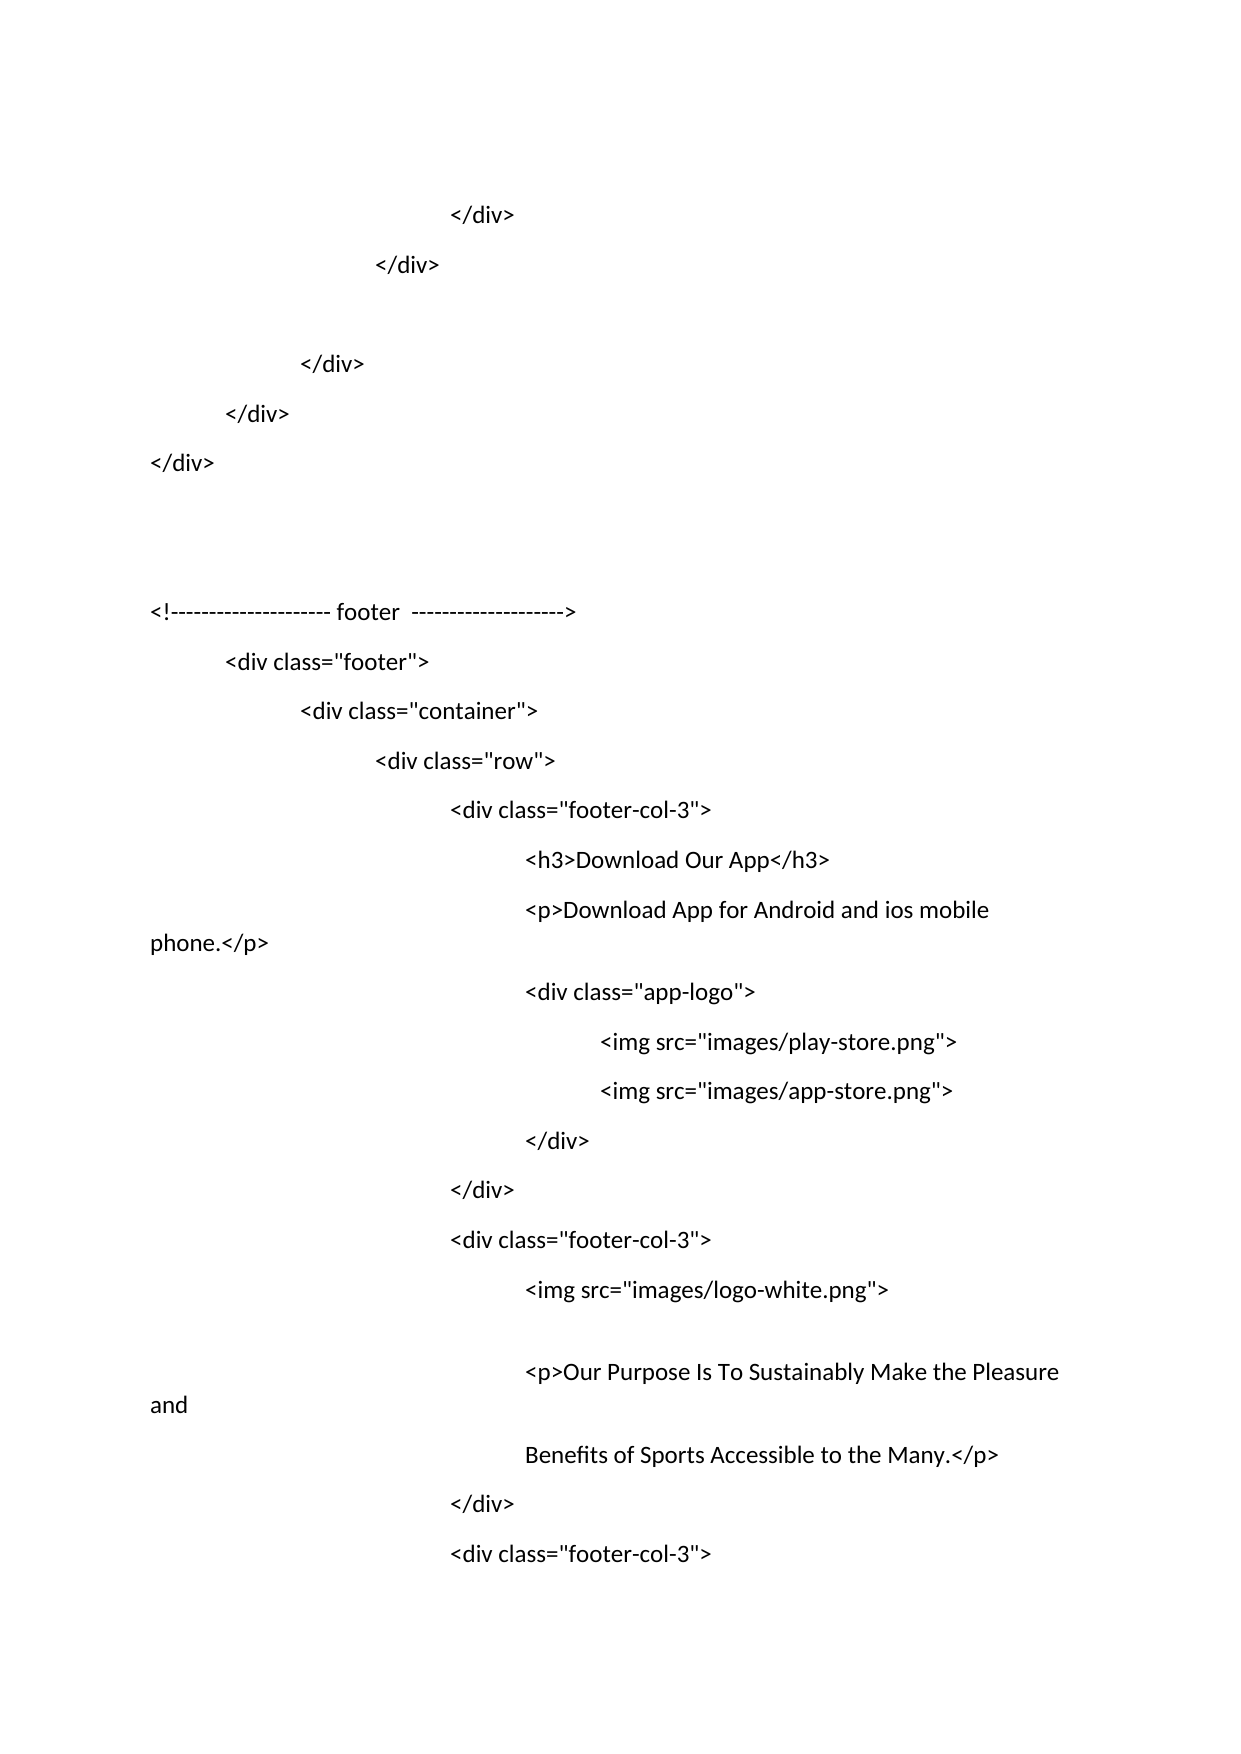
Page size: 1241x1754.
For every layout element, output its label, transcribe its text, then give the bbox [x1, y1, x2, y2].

text </div> [150, 348, 1090, 379]
text </div> [150, 1125, 1090, 1156]
text <img src="images/logo-white.png"> [150, 1274, 1090, 1337]
text </div> [150, 398, 1090, 428]
text <h3>Download Our App</h3> [150, 844, 1090, 875]
text </div> [150, 1488, 1090, 1519]
text <div class="container"> [150, 695, 1090, 726]
text <div class="footer-col-3"> [150, 1538, 1090, 1568]
text </div> [150, 1174, 1090, 1205]
text <!--------------------- footer --------------------> [150, 596, 1090, 627]
text <div class="app-logo"> [150, 976, 1090, 1007]
text <img src="images/app-store.png"> [150, 1075, 1090, 1106]
text <div class="row"> [150, 745, 1090, 776]
text <div class="footer-col-3"> [150, 1224, 1090, 1255]
text </div> [150, 447, 1090, 478]
text <div class="footer-col-3"> [150, 794, 1090, 825]
text <p>Download App for Android and ios mobile phone.</p> [150, 894, 1090, 957]
text </div> [150, 249, 1090, 280]
text Benefits of Sports Accessible to the Many.</p> [150, 1439, 1090, 1469]
text <div class="footer"> [150, 646, 1090, 676]
text </div> [150, 199, 1090, 230]
text <img src="images/play-store.png"> [150, 1026, 1090, 1056]
text <p>Our Purpose Is To Sustainably Make the Pleasure and [150, 1356, 1090, 1420]
